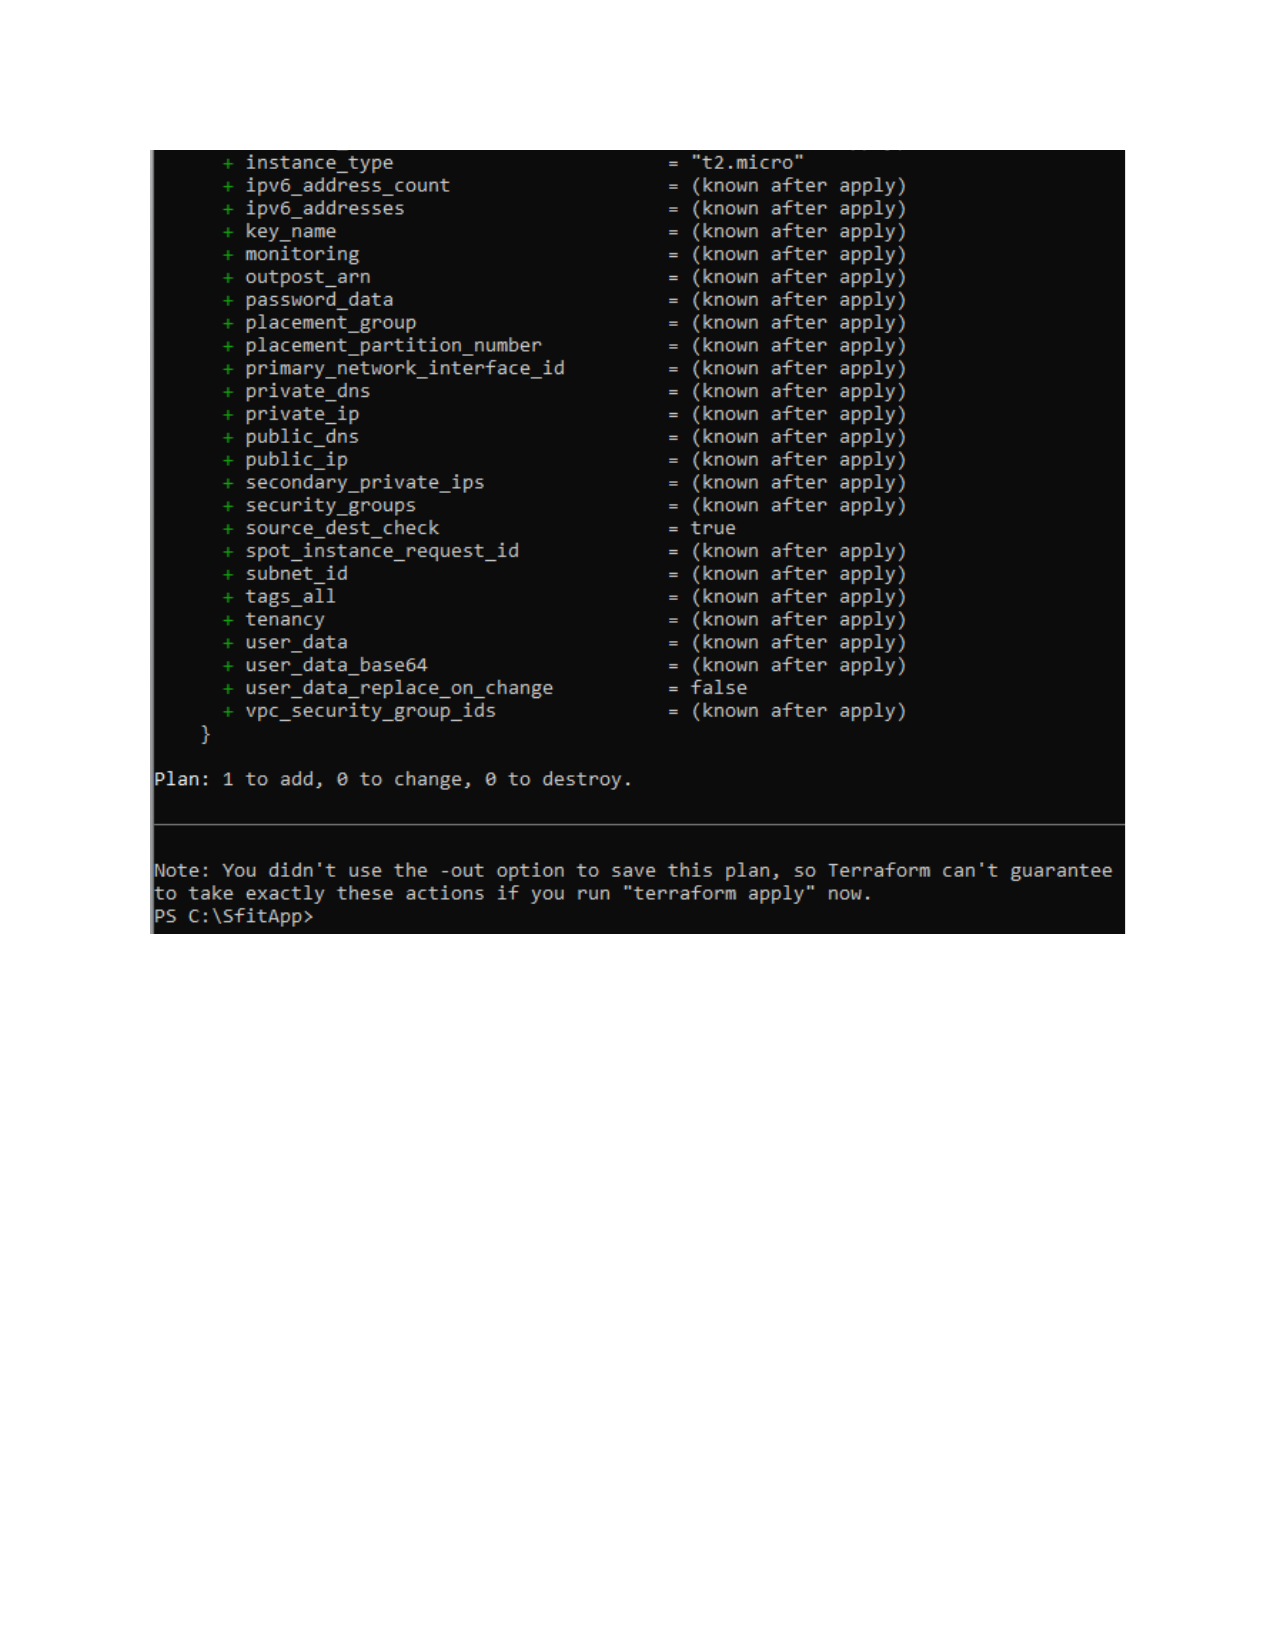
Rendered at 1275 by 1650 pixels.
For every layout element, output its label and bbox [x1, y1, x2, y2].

picture [150, 150, 1125, 934]
